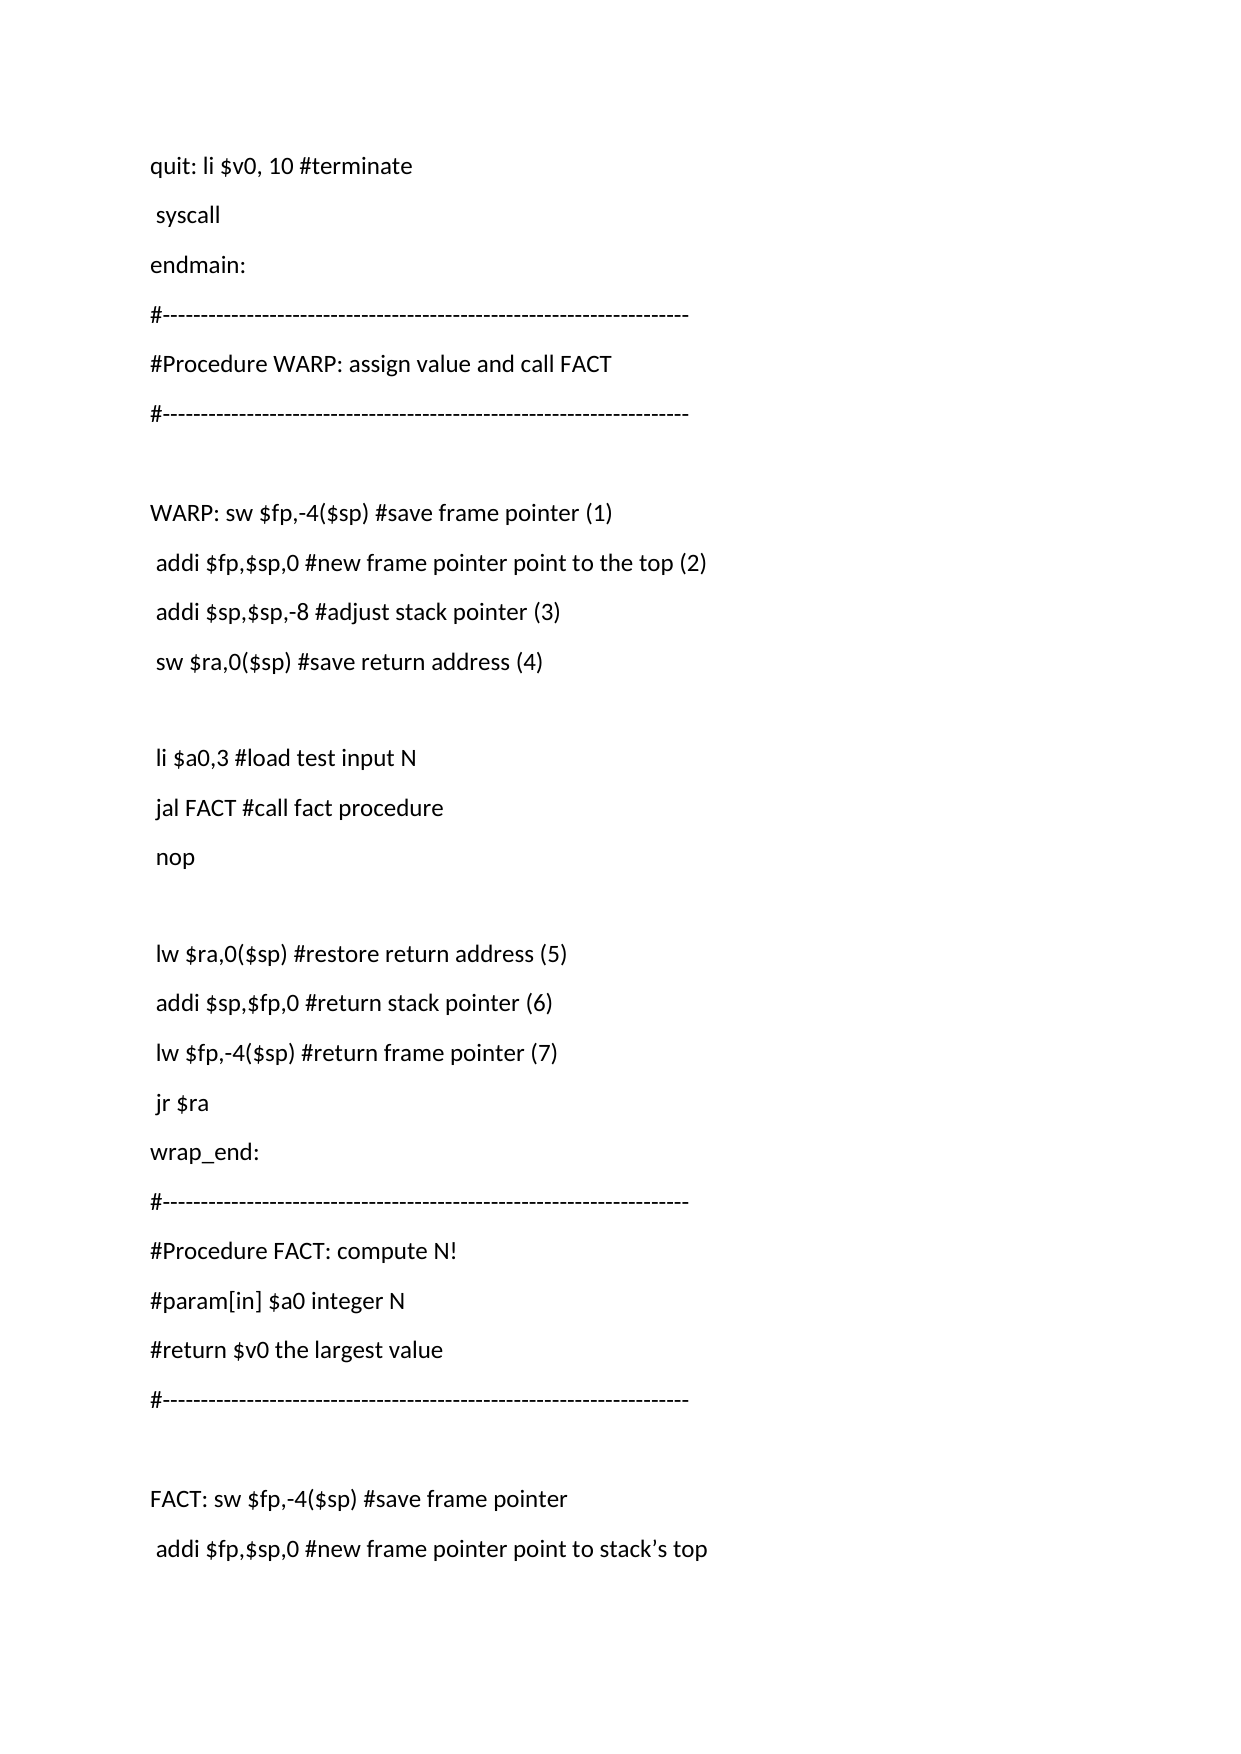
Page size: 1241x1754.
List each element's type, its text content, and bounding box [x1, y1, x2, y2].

text lw $ra,0($sp) #restore return address (5) [150, 938, 1090, 968]
text syscall [150, 199, 1090, 230]
text endmain: [150, 249, 1090, 280]
text FACT: sw $fp,-4($sp) #save frame pointer [150, 1483, 1090, 1514]
text #--------------------------------------------------------------------- [150, 299, 1090, 329]
text WARP: sw $fp,-4($sp) #save frame pointer (1) [150, 497, 1090, 528]
text wrap_end: [150, 1136, 1090, 1167]
text lw $fp,-4($sp) #return frame pointer (7) [150, 1037, 1090, 1068]
text quit: li $v0, 10 #terminate [150, 150, 1090, 181]
text addi $sp,$sp,-8 #adjust stack pointer (3) [150, 596, 1090, 627]
text li $a0,3 #load test input N [150, 742, 1090, 773]
text addi $fp,$sp,0 #new frame pointer point to stack’s top [150, 1533, 1090, 1563]
text #Procedure WARP: assign value and call FACT [150, 348, 1090, 379]
text #--------------------------------------------------------------------- [150, 1384, 1090, 1415]
text #--------------------------------------------------------------------- [150, 1186, 1090, 1216]
text #--------------------------------------------------------------------- [150, 398, 1090, 428]
text sw $ra,0($sp) #save return address (4) [150, 646, 1090, 676]
text jal FACT #call fact procedure [150, 792, 1090, 822]
text jr $ra [150, 1087, 1090, 1117]
text #Procedure FACT: compute N! [150, 1235, 1090, 1266]
text addi $fp,$sp,0 #new frame pointer point to the top (2) [150, 547, 1090, 577]
text #param[in] $a0 integer N [150, 1285, 1090, 1316]
text addi $sp,$fp,0 #return stack pointer (6) [150, 987, 1090, 1018]
text nop [150, 841, 1090, 872]
text #return $v0 the largest value [150, 1334, 1090, 1365]
